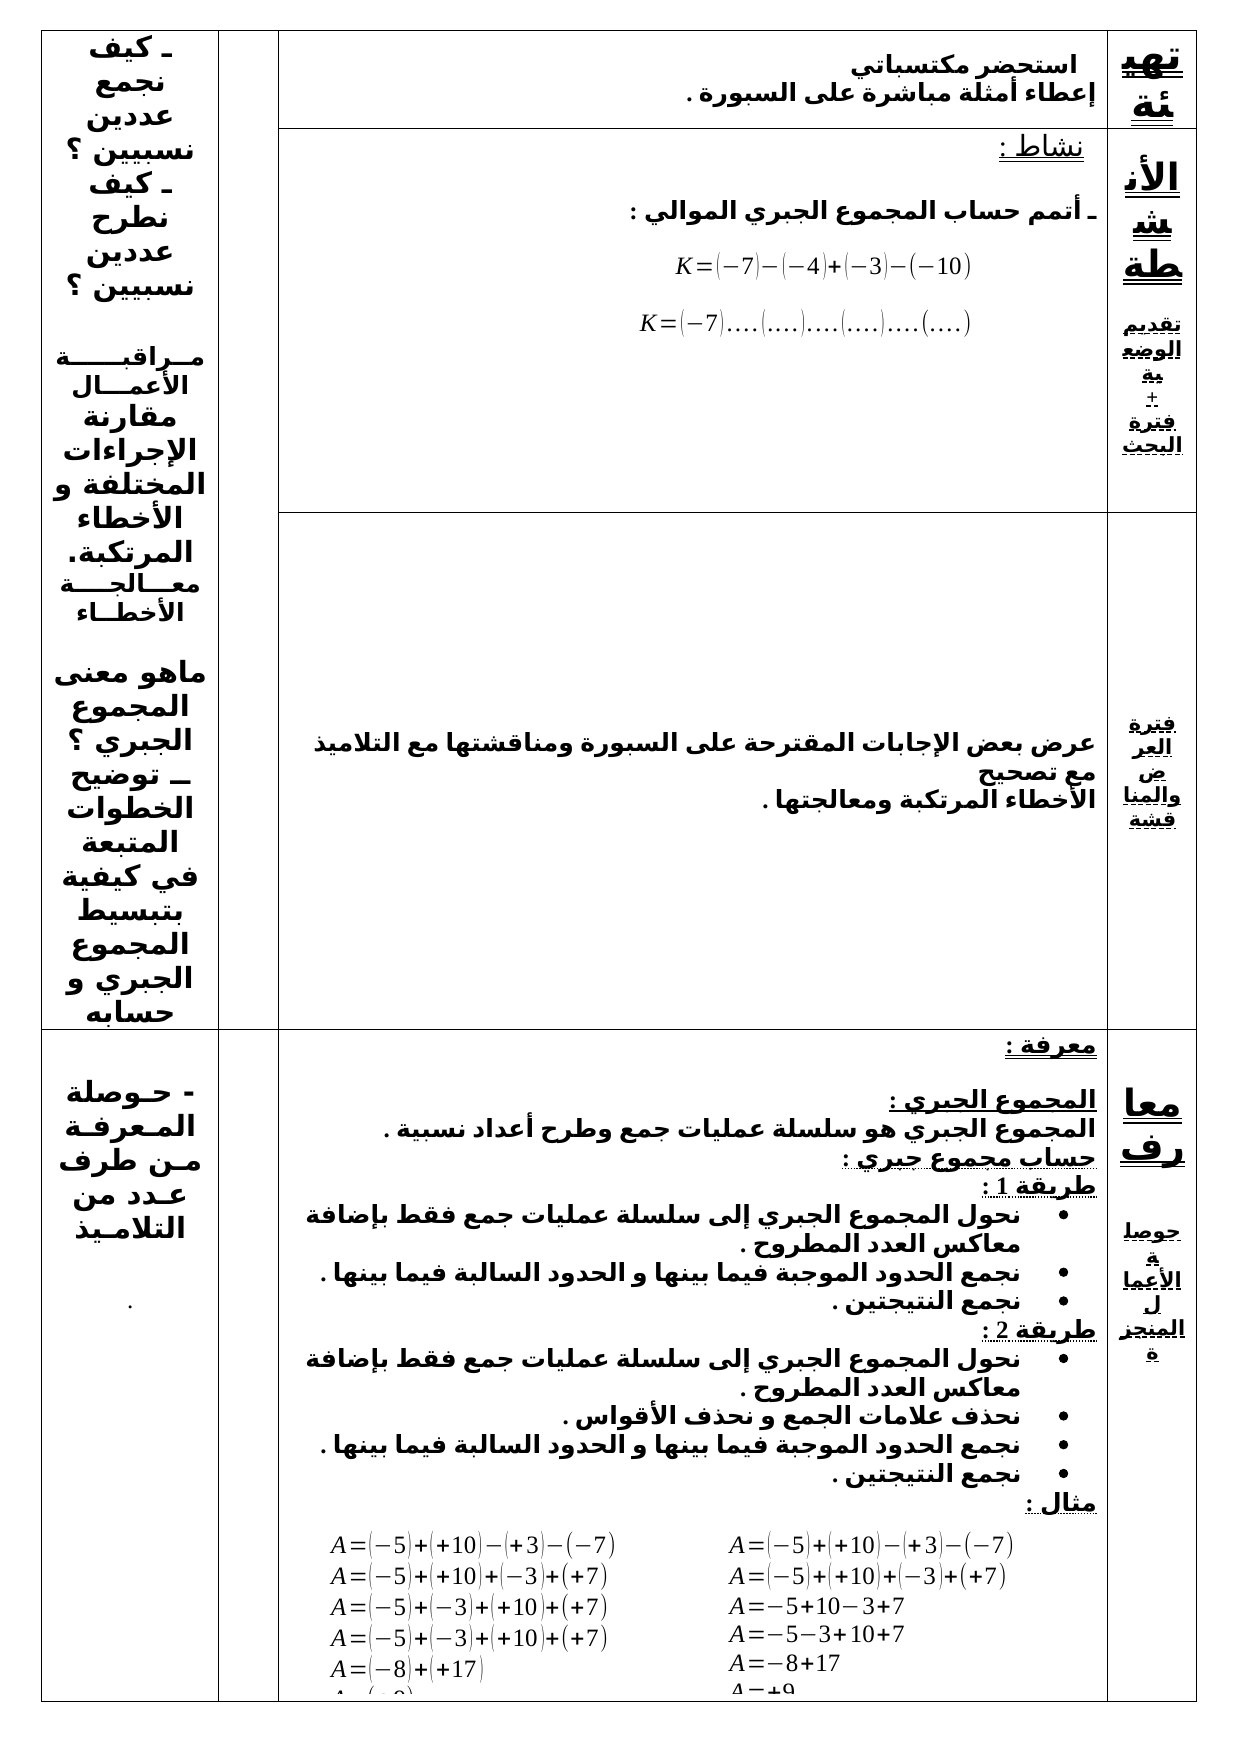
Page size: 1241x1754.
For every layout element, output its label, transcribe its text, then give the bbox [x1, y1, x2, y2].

table_cell استحضر مكتسباتي إعطاء أمثلة مباشرة على السبورة . [279, 31, 1107, 128]
table_cell نشاط : ـ أتمم حساب المجموع الجبري الموالي : [279, 129, 1107, 512]
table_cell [1108, 1030, 1196, 1701]
table_cell [219, 31, 278, 1029]
table_cell فترة العرض والمناقشة [1108, 513, 1196, 1029]
table_cell ـ كيف نجمع عددين نسبيين ؟ ـ كيف نطرح عددين نسبيين ؟ مــراقبــــــة الأعمـــال مقارنة الإجراءات المختلفة و الأخطاء المرتكبة. معـــالجــــة الأخطــاء ماهو معنى المجموع الجبري ؟ ــ توضيح الخطوات المتبعة في كيفية بتبسيط المجموع الجبري و حسابه [42, 31, 218, 1029]
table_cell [42, 1030, 218, 1701]
table_cell عرض بعض الإجابات المقترحة على السبورة ومناقشتها مع التلاميذ مع تصحيح الأخطاء المرتكبة ومعالجتها . [279, 513, 1107, 1029]
table_cell تهيئة [1108, 31, 1196, 128]
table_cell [279, 1030, 1107, 1701]
table_cell الأنشطة تقديم الوضعية + فترة البحث [1108, 129, 1196, 512]
table_cell [219, 1030, 278, 1701]
